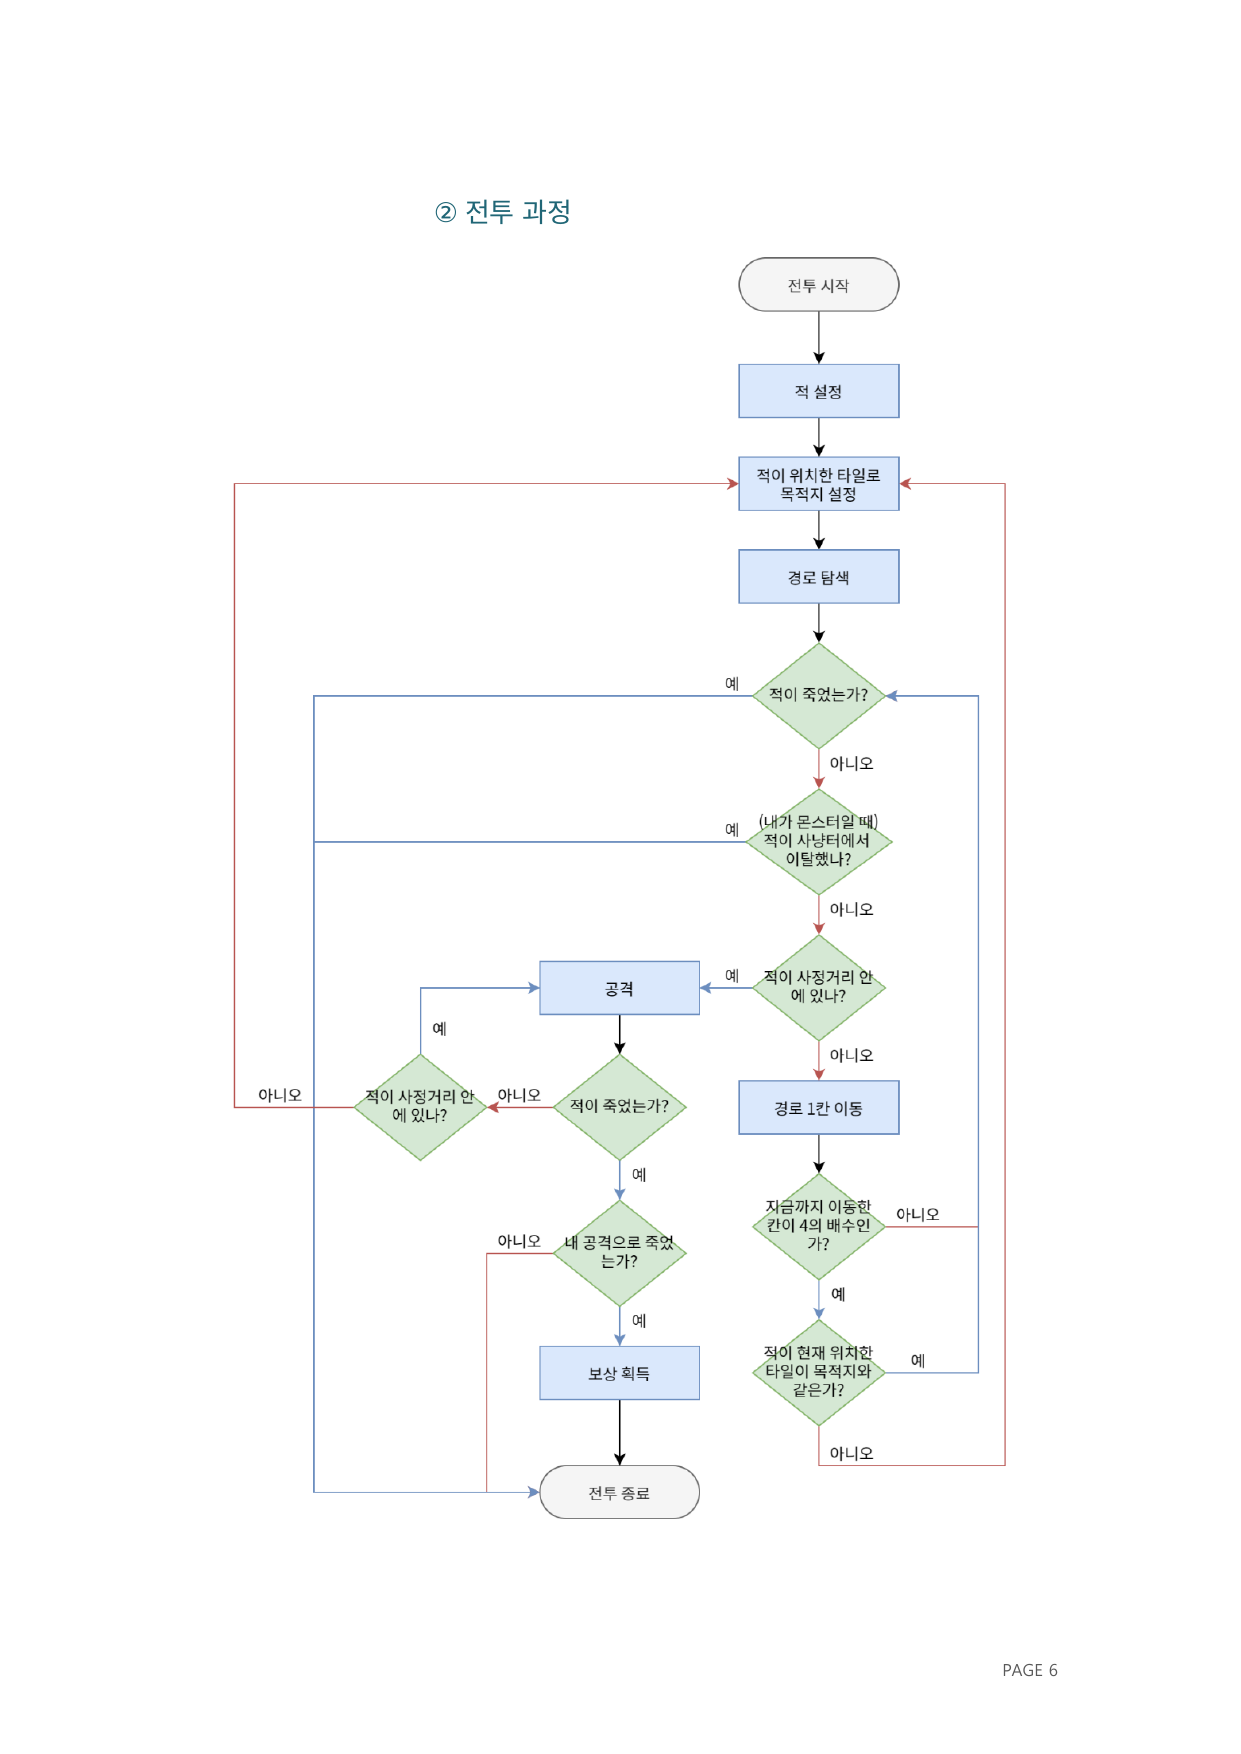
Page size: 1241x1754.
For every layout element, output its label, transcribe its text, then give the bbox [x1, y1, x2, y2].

picture [225, 257, 1016, 1519]
subtitle 전투 과정 [433, 191, 1058, 231]
